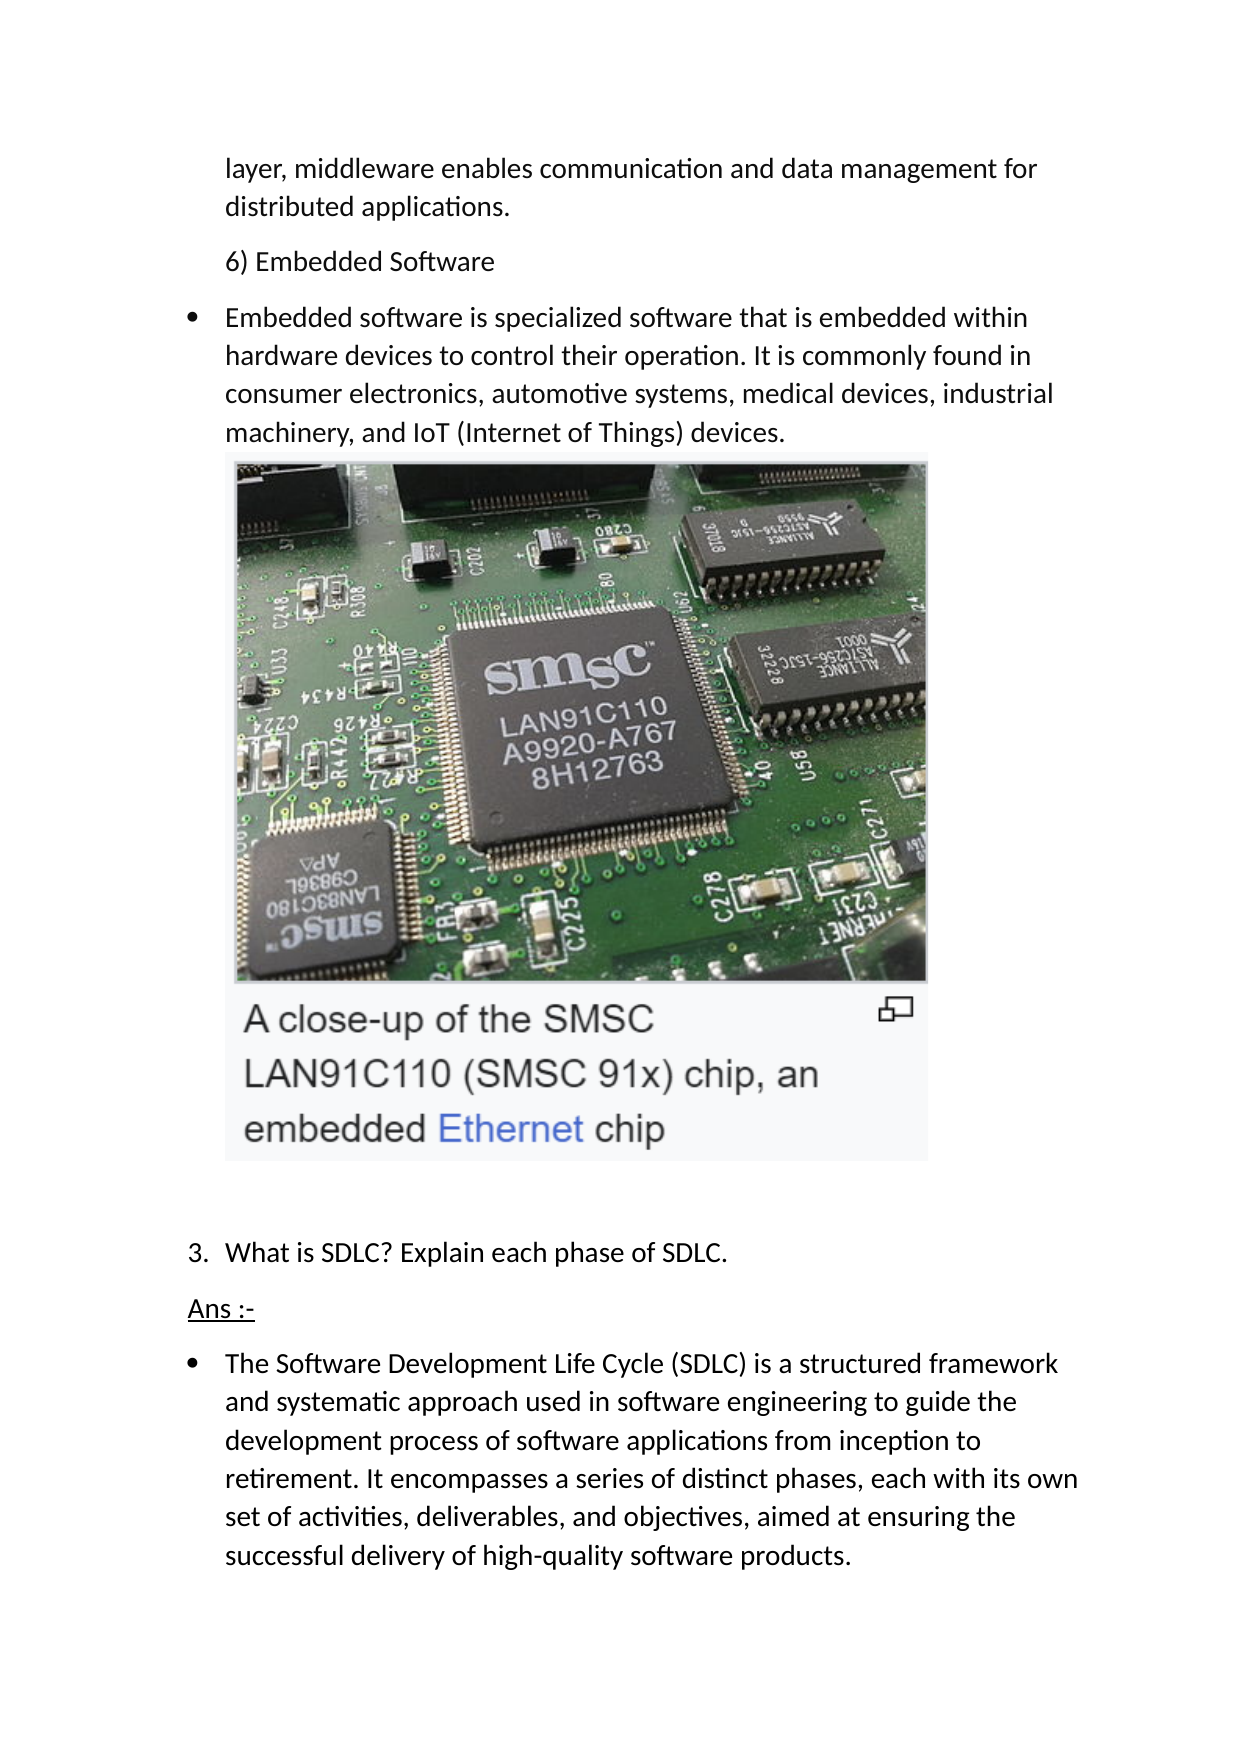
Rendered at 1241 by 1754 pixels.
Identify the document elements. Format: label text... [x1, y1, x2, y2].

text 6) Embedded Software [225, 243, 1090, 279]
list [187, 150, 1090, 224]
list What is SDLC? Explain each phase of SDLC. [187, 1234, 1090, 1270]
picture [225, 452, 929, 1161]
list The Software Development Life Cycle (SDLC) is a structured framework and systematic approach used in software engineering to guide the development process of software applications from inception to retirement. It encompasses a series of distinct phases, each with its own set of activities, deliverables, and objectives, aimed at ensuring the successful delivery of high-quality software products. [187, 1345, 1090, 1573]
text Ans :- [187, 1290, 1090, 1325]
list Embedded software is specialized software that is embedded within hardware devices to control their operation. It is commonly found in consumer electronics, automotive systems, medical devices, industrial machinery, and IoT (Internet of Things) devices. [187, 299, 1090, 449]
